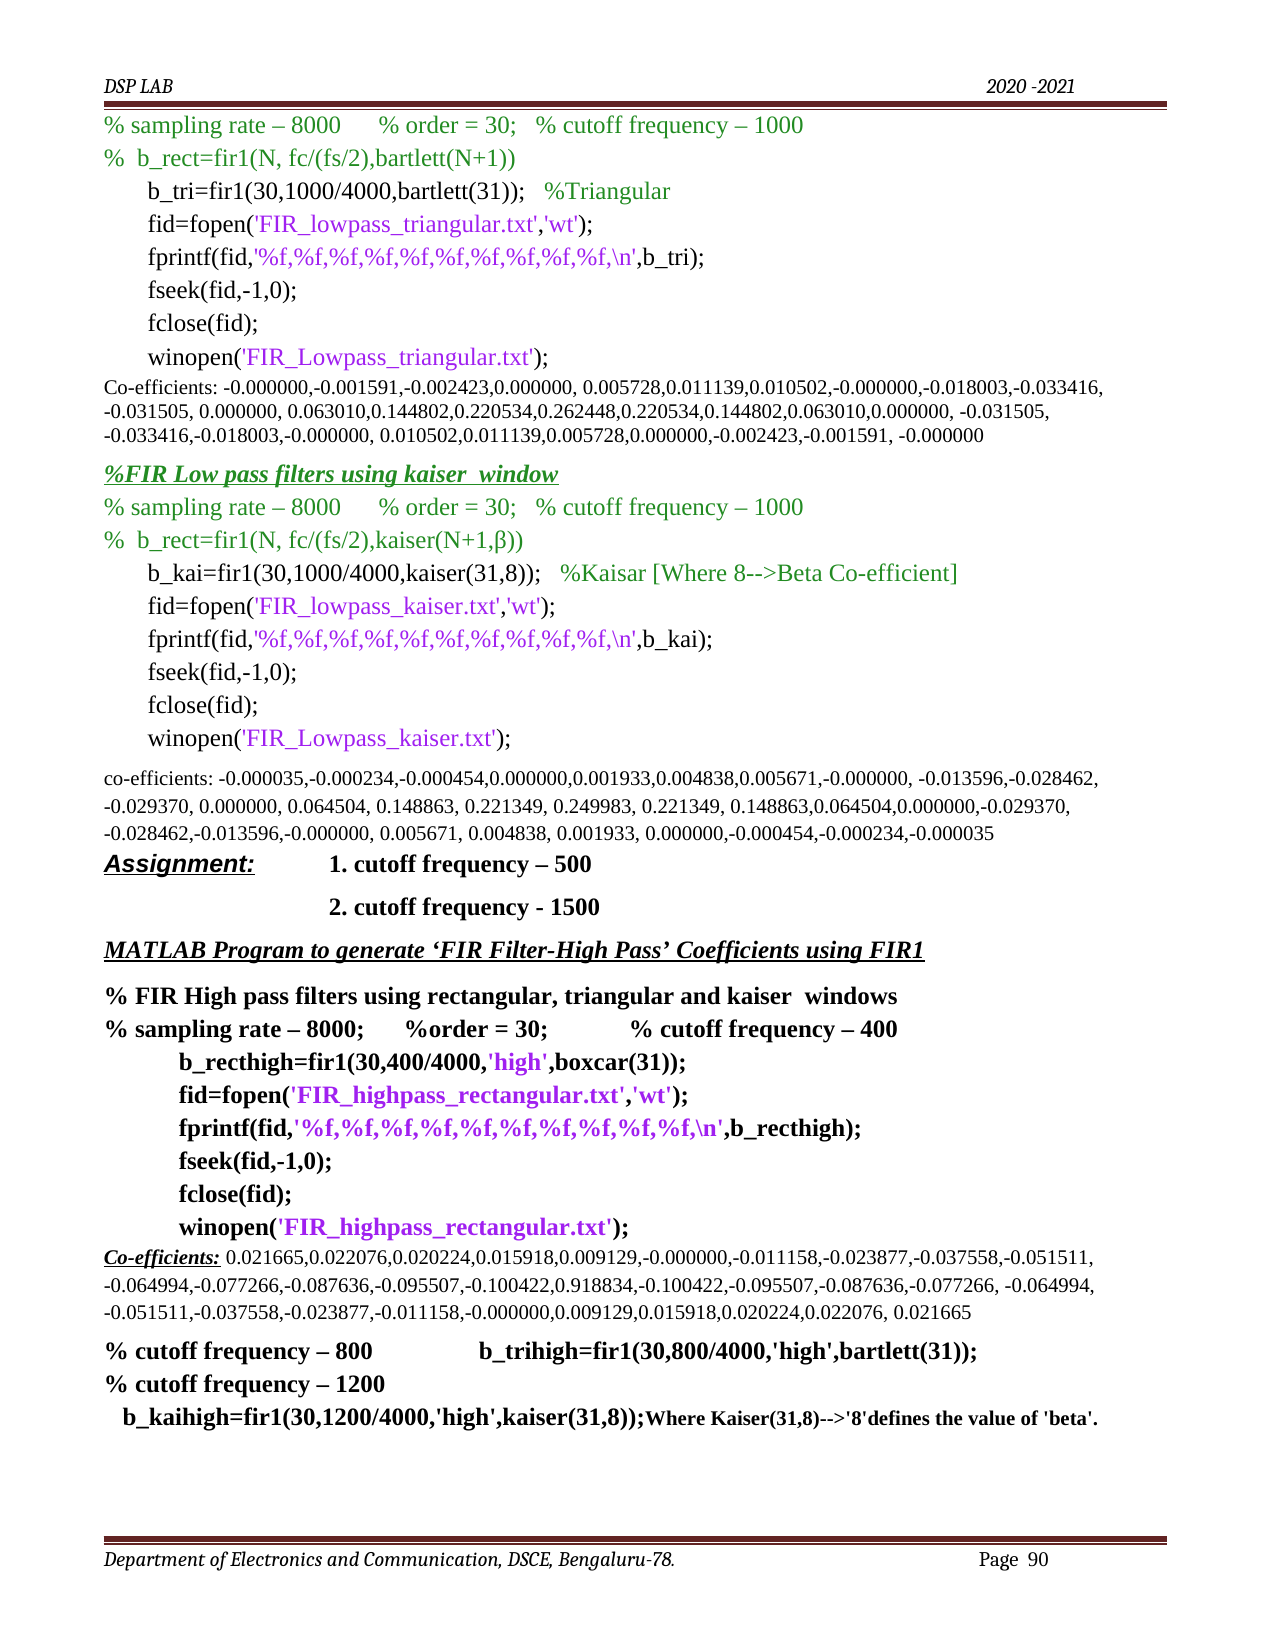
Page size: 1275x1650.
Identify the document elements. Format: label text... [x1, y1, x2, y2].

text fprintf(fid,'%f,%f,%f,%f,%f,%f,%f,%f,%f,%f,\n',b_kai); [103, 624, 1167, 653]
text fclose(fid); [103, 690, 1167, 719]
text % cutoff frequency – 800 b_trihigh=fir1(30,800/4000,'high',bartlett(31)); [103, 1336, 1167, 1365]
text %FIR Low pass filters using kaiser window [103, 459, 1167, 487]
text fseek(fid,-1,0); [178, 1146, 1167, 1174]
text fid=fopen('FIR_highpass_rectangular.txt','wt'); [178, 1080, 1167, 1108]
text fclose(fid); [103, 308, 1167, 337]
text b_kai=fir1(30,1000/4000,kaiser(31,8)); %Kaisar [Where 8-->Beta Co-efficient] [103, 558, 1167, 587]
text -0.031505, 0.000000, 0.063010,0.144802,0.220534,0.262448,0.220534,0.144802,0.063010,0.000000, -0.031505, [103, 399, 1167, 423]
text b_kaihigh=fir1(30,1200/4000,'high',kaiser(31,8));Where Kaiser(31,8)-->'8'defines the value of 'beta'. [103, 1402, 1167, 1431]
text -0.028462,-0.013596,-0.000000, 0.005671, 0.004838, 0.001933, 0.000000,-0.000454,-0.000234,-0.000035 [103, 821, 1167, 845]
text fseek(fid,-1,0); [103, 657, 1167, 686]
text winopen('FIR_Lowpass_kaiser.txt'); [103, 723, 1167, 752]
text % FIR High pass filters using rectangular, triangular and kaiser windows [103, 981, 1167, 1009]
text Co-efficients: -0.000000,-0.001591,-0.002423,0.000000, 0.005728,0.011139,0.010502,-0.000000,-0.018003,-0.033416, [103, 374, 1167, 399]
text % b_rect=fir1(N, fc/(fs/2),kaiser(N+1,β)) [103, 525, 1167, 553]
text -0.033416,-0.018003,-0.000000, 0.010502,0.011139,0.005728,0.000000,-0.002423,-0.001591, -0.000000 [103, 423, 1167, 447]
text % b_rect=fir1(N, fc/(fs/2),bartlett(N+1)) [103, 143, 1167, 172]
text b_tri=fir1(30,1000/4000,bartlett(31)); %Triangular [103, 176, 1167, 205]
text fid=fopen('FIR_lowpass_kaiser.txt','wt'); [103, 591, 1167, 619]
text co-efficients: -0.000035,-0.000234,-0.000454,0.000000,0.001933,0.004838,0.005671,-0.000000, -0.013596,-0.028462, [103, 766, 1167, 790]
text % sampling rate – 8000; %order = 30; % cutoff frequency – 400 [103, 1014, 1167, 1042]
text fprintf(fid,'%f,%f,%f,%f,%f,%f,%f,%f,%f,%f,\n',b_recthigh); [178, 1113, 1167, 1142]
text -0.029370, 0.000000, 0.064504, 0.148863, 0.221349, 0.249983, 0.221349, 0.148863,0.064504,0.000000,-0.029370, [103, 794, 1167, 818]
text -0.064994,-0.077266,-0.087636,-0.095507,-0.100422,0.918834,-0.100422,-0.095507,-0.087636,-0.077266, -0.064994, [103, 1272, 1167, 1297]
text winopen('FIR_highpass_rectangular.txt'); [178, 1212, 1167, 1241]
text fseek(fid,-1,0); [103, 276, 1167, 304]
text Co-efficients: 0.021665,0.022076,0.020224,0.015918,0.009129,-0.000000,-0.011158,-0.023877,-0.037558,-0.051511, [103, 1245, 1167, 1269]
text fid=fopen('FIR_lowpass_triangular.txt','wt'); [103, 209, 1167, 238]
text % sampling rate – 8000 % order = 30; % cutoff frequency – 1000 [103, 110, 1167, 139]
text % cutoff frequency – 1200 [103, 1369, 1167, 1398]
text -0.051511,-0.037558,-0.023877,-0.011158,-0.000000,0.009129,0.015918,0.020224,0.022076, 0.021665 [103, 1300, 1167, 1324]
text fclose(fid); [178, 1179, 1167, 1208]
text % sampling rate – 8000 % order = 30; % cutoff frequency – 1000 [103, 492, 1167, 521]
text fprintf(fid,'%f,%f,%f,%f,%f,%f,%f,%f,%f,%f,\n',b_tri); [103, 242, 1167, 271]
text b_recthigh=fir1(30,400/4000,'high',boxcar(31)); [178, 1047, 1167, 1076]
text winopen('FIR_Lowpass_triangular.txt'); [103, 342, 1167, 370]
text Assignment: 1. cutoff frequency – 500 [103, 849, 1167, 878]
text MATLAB Program to generate ‘FIR Filter-High Pass’ Coefficients using FIR1 [103, 935, 1167, 964]
text 2. cutoff frequency - 1500 [103, 892, 1167, 921]
